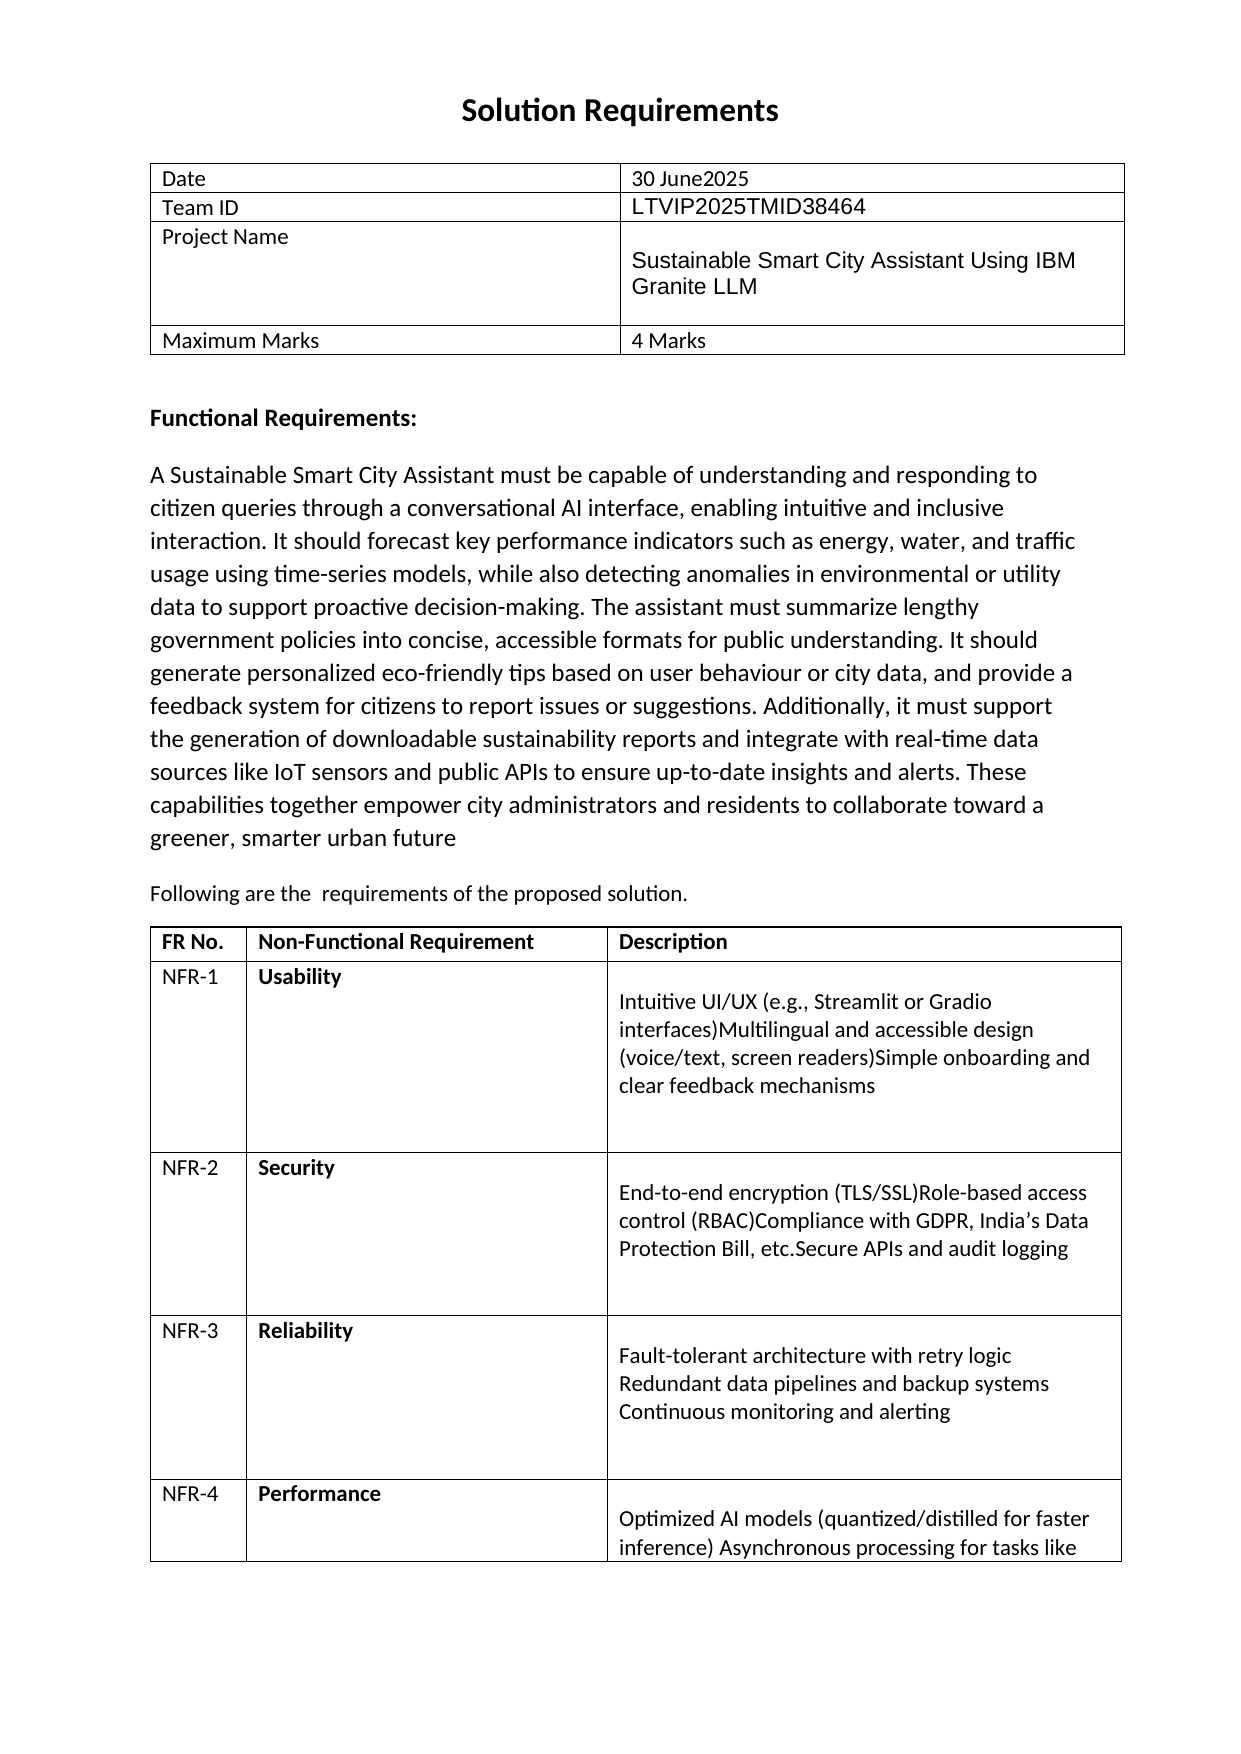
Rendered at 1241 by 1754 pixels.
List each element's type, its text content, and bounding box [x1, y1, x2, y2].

text Following are the requirements of the proposed solution. [150, 879, 1090, 908]
table_cell Sustainable Smart City Assistant Using IBM Granite LLM [621, 222, 1124, 325]
table_cell Usability [247, 962, 607, 1152]
table_cell Fault-tolerant architecture with retry logic Redundant data pipelines and backup systems Continuous monitoring and alerting [608, 1316, 1121, 1478]
table_cell Team ID [151, 193, 620, 221]
table_cell End-to-end encryption (TLS/SSL)Role-based access control (RBAC)Compliance with GDPR, India’s Data Protection Bill, etc.Secure APIs and audit logging [608, 1153, 1121, 1315]
table_cell Security [247, 1153, 607, 1315]
table_header FR No. [151, 928, 246, 961]
text A Sustainable Smart City Assistant must be capable of understanding and responding to citizen queries through a conversational AI interface, enabling intuitive and inclusive interaction. It should forecast key performance indicators such as energy, water, and traffic usage using time-series models, while also detecting anomalies in environmental or utility data to support proactive decision-making. The assistant must summarize lengthy government policies into concise, accessible formats for public understanding. It should generate personalized eco-friendly tips based on user behaviour or city data, and provide a feedback system for citizens to report issues or suggestions. Additionally, it must support the generation of downloadable sustainability reports and integrate with real-time data sources like IoT sensors and public APIs to ensure up-to-date insights and alerts. These capabilities together empower city administrators and residents to collaborate toward a greener, smarter urban future [150, 459, 1090, 852]
table_cell NFR-3 [151, 1316, 246, 1478]
table_cell 4 Marks [621, 326, 1124, 354]
table_cell Intuitive UI/UX (e.g., Streamlit or Gradio interfaces)Multilingual and accessible design (voice/text, screen readers)Simple onboarding and clear feedback mechanisms [608, 962, 1121, 1152]
table_cell NFR-2 [151, 1153, 246, 1315]
text Functional Requirements: [150, 402, 1090, 432]
table_header Date [151, 164, 620, 192]
table_cell Performance [247, 1480, 607, 1561]
table_cell LTVIP2025TMID38464 [621, 193, 1124, 221]
table_cell Maximum Marks [151, 326, 620, 354]
table_header 30 June2025 [621, 164, 1124, 192]
table_cell NFR-4 [151, 1480, 246, 1561]
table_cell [608, 1480, 1121, 1561]
table_header Non-Functional Requirement [247, 928, 607, 961]
text Solution Requirements [150, 89, 1090, 129]
table_header Description [608, 928, 1121, 961]
table_cell NFR-1 [151, 962, 246, 1152]
table_cell Reliability [247, 1316, 607, 1478]
table_cell Project Name [151, 222, 620, 325]
